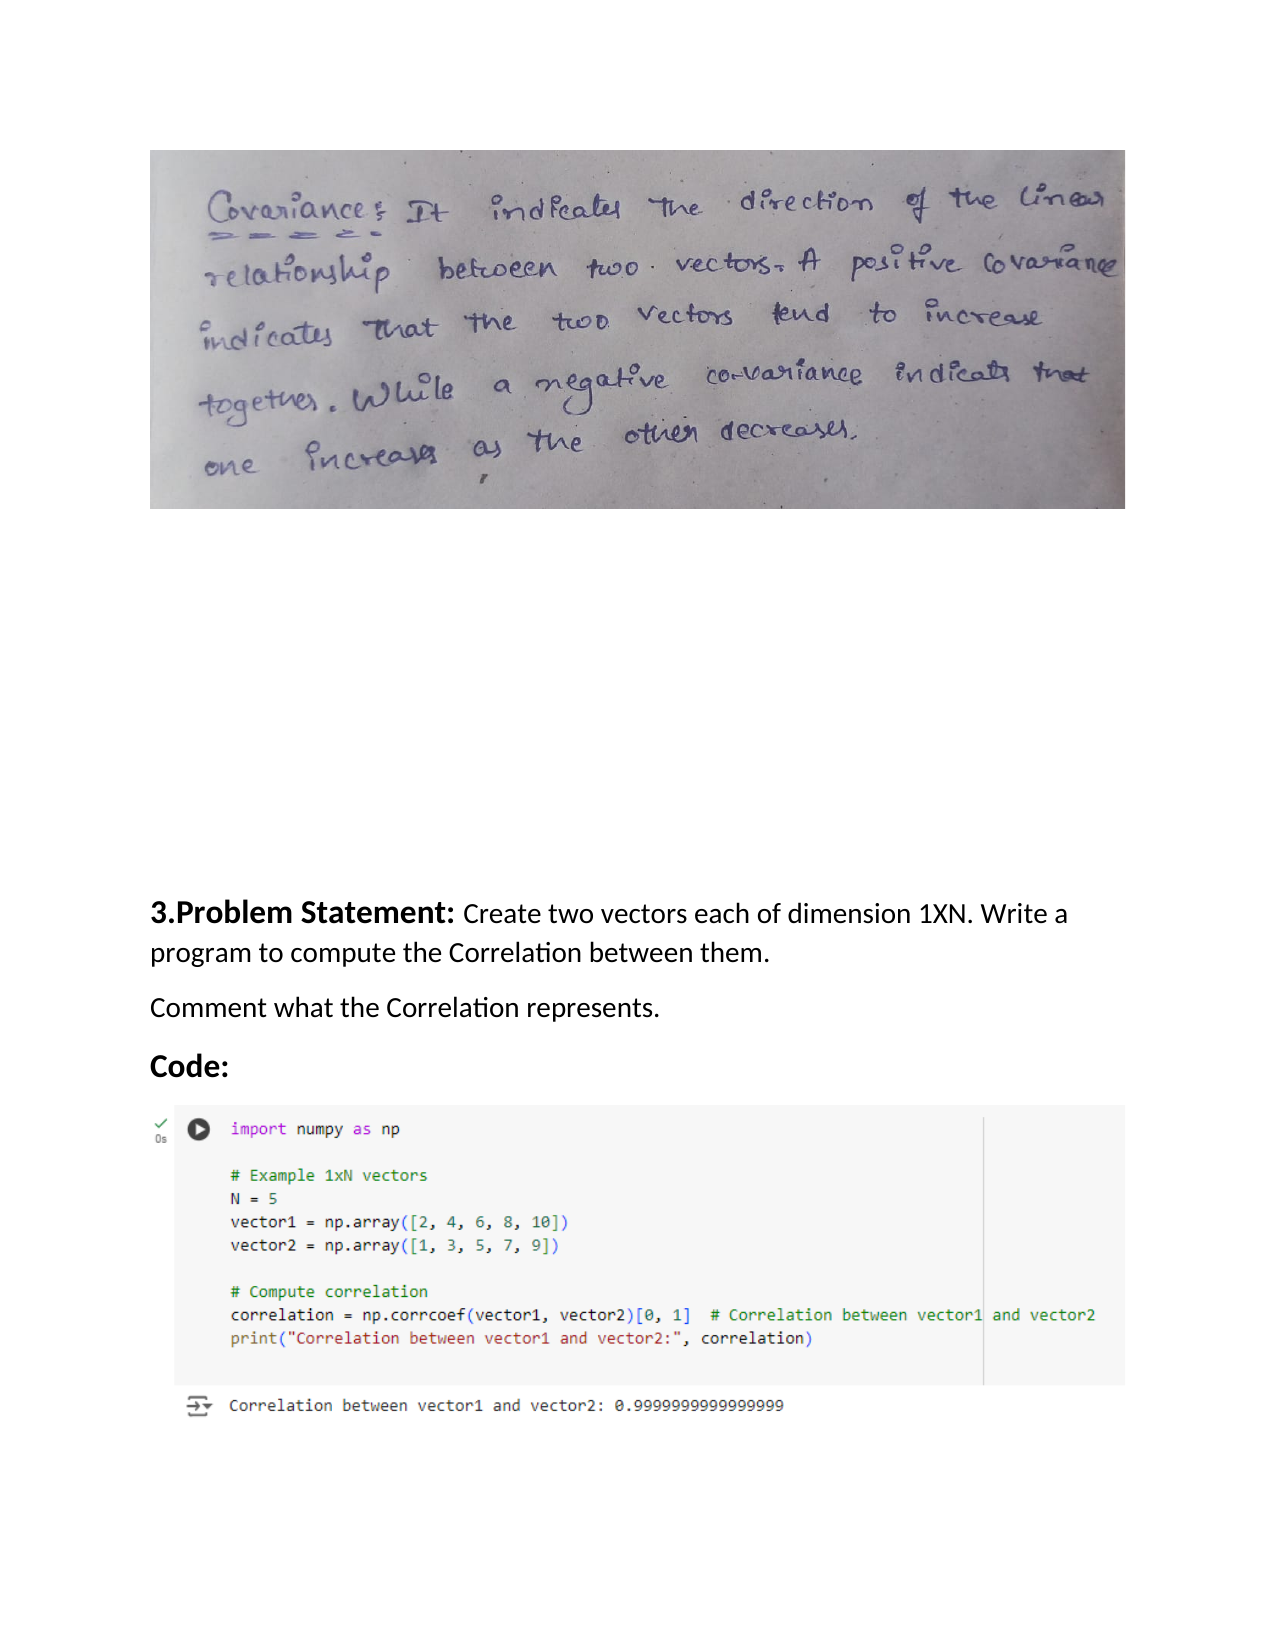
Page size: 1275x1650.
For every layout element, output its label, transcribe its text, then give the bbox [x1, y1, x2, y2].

text Code: [150, 1045, 1125, 1085]
picture [150, 1105, 1125, 1427]
picture [150, 150, 1125, 509]
text Comment what the Correlation represents. [150, 989, 1125, 1025]
text 3.Problem Statement: Create two vectors each of dimension 1XN. Write a program to compute the Correlation between them. [150, 891, 1125, 970]
